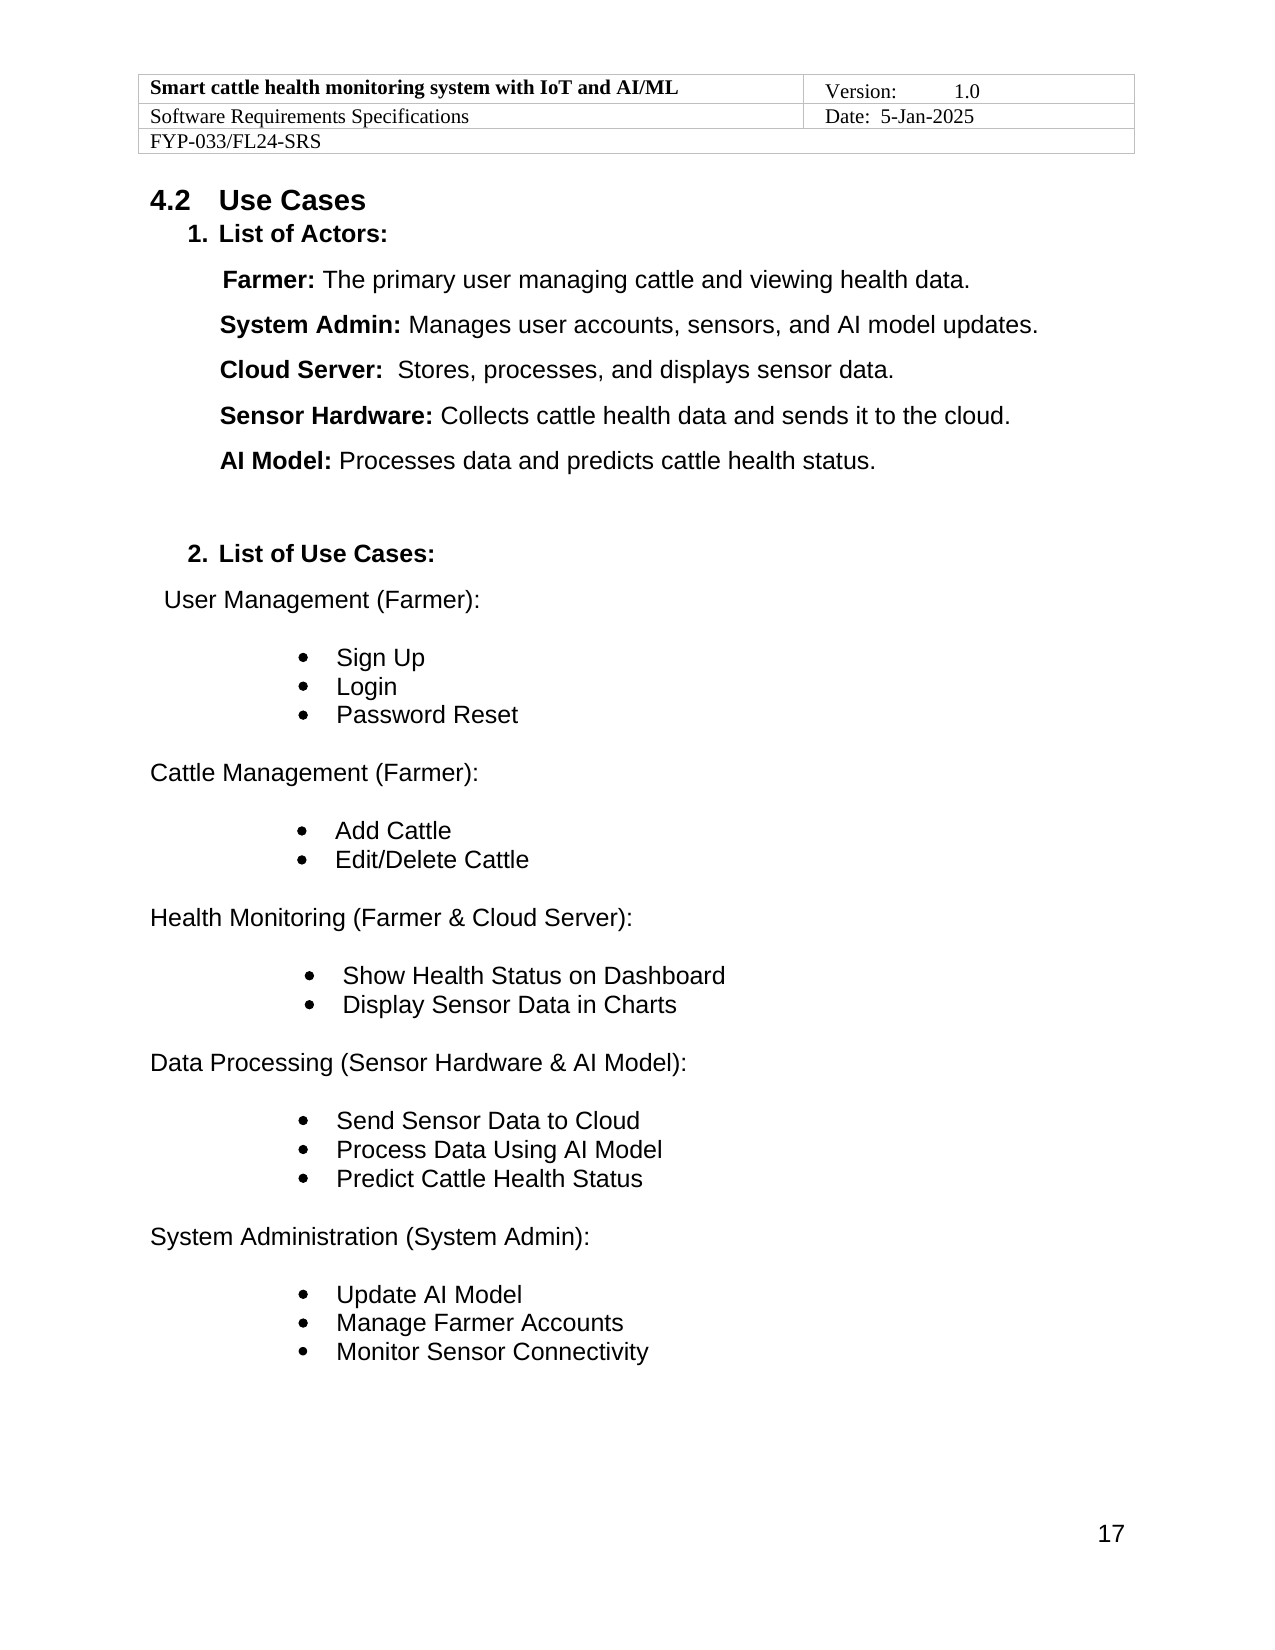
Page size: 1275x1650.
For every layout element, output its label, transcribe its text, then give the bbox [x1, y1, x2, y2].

text Farmer: The primary user managing cattle and viewing health data. [187, 264, 1125, 293]
list Manage Farmer Accounts [299, 1308, 1125, 1337]
text Sensor Hardware: Collects cattle health data and sends it to the cloud. [150, 401, 1125, 429]
list Edit/Delete Cattle [297, 845, 1125, 874]
list Sign Up [299, 643, 1125, 672]
list Add Cattle [297, 816, 1125, 845]
subtitle Cattle Management (Farmer): [150, 758, 1125, 787]
text System Admin: Manages user accounts, sensors, and AI model updates. [150, 310, 1125, 339]
text Cloud Server: Stores, processes, and displays sensor data. [150, 355, 1125, 384]
list Predict Cattle Health Status [299, 1164, 1125, 1192]
list Process Data Using AI Model [299, 1135, 1125, 1164]
subtitle Data Processing (Sensor Hardware & AI Model): [150, 1048, 1125, 1077]
list List of Actors: [187, 219, 1125, 248]
subtitle Health Monitoring (Farmer & Cloud Server): [150, 903, 1125, 932]
list Use Cases [150, 183, 1125, 217]
text AI Model: Processes data and predicts cattle health status. [150, 446, 1125, 475]
list Send Sensor Data to Cloud [299, 1106, 1125, 1135]
list List of Use Cases: [187, 539, 1125, 568]
subtitle User Management (Farmer): [150, 585, 1125, 613]
list Update AI Model [299, 1279, 1125, 1308]
list Password Reset [299, 700, 1125, 729]
list Display Sensor Data in Charts [305, 990, 1125, 1019]
list Monitor Sensor Connectivity [299, 1337, 1125, 1366]
subtitle System Administration (System Admin): [150, 1222, 1125, 1250]
list Show Health Status on Dashboard [305, 961, 1125, 990]
list Login [299, 672, 1125, 700]
